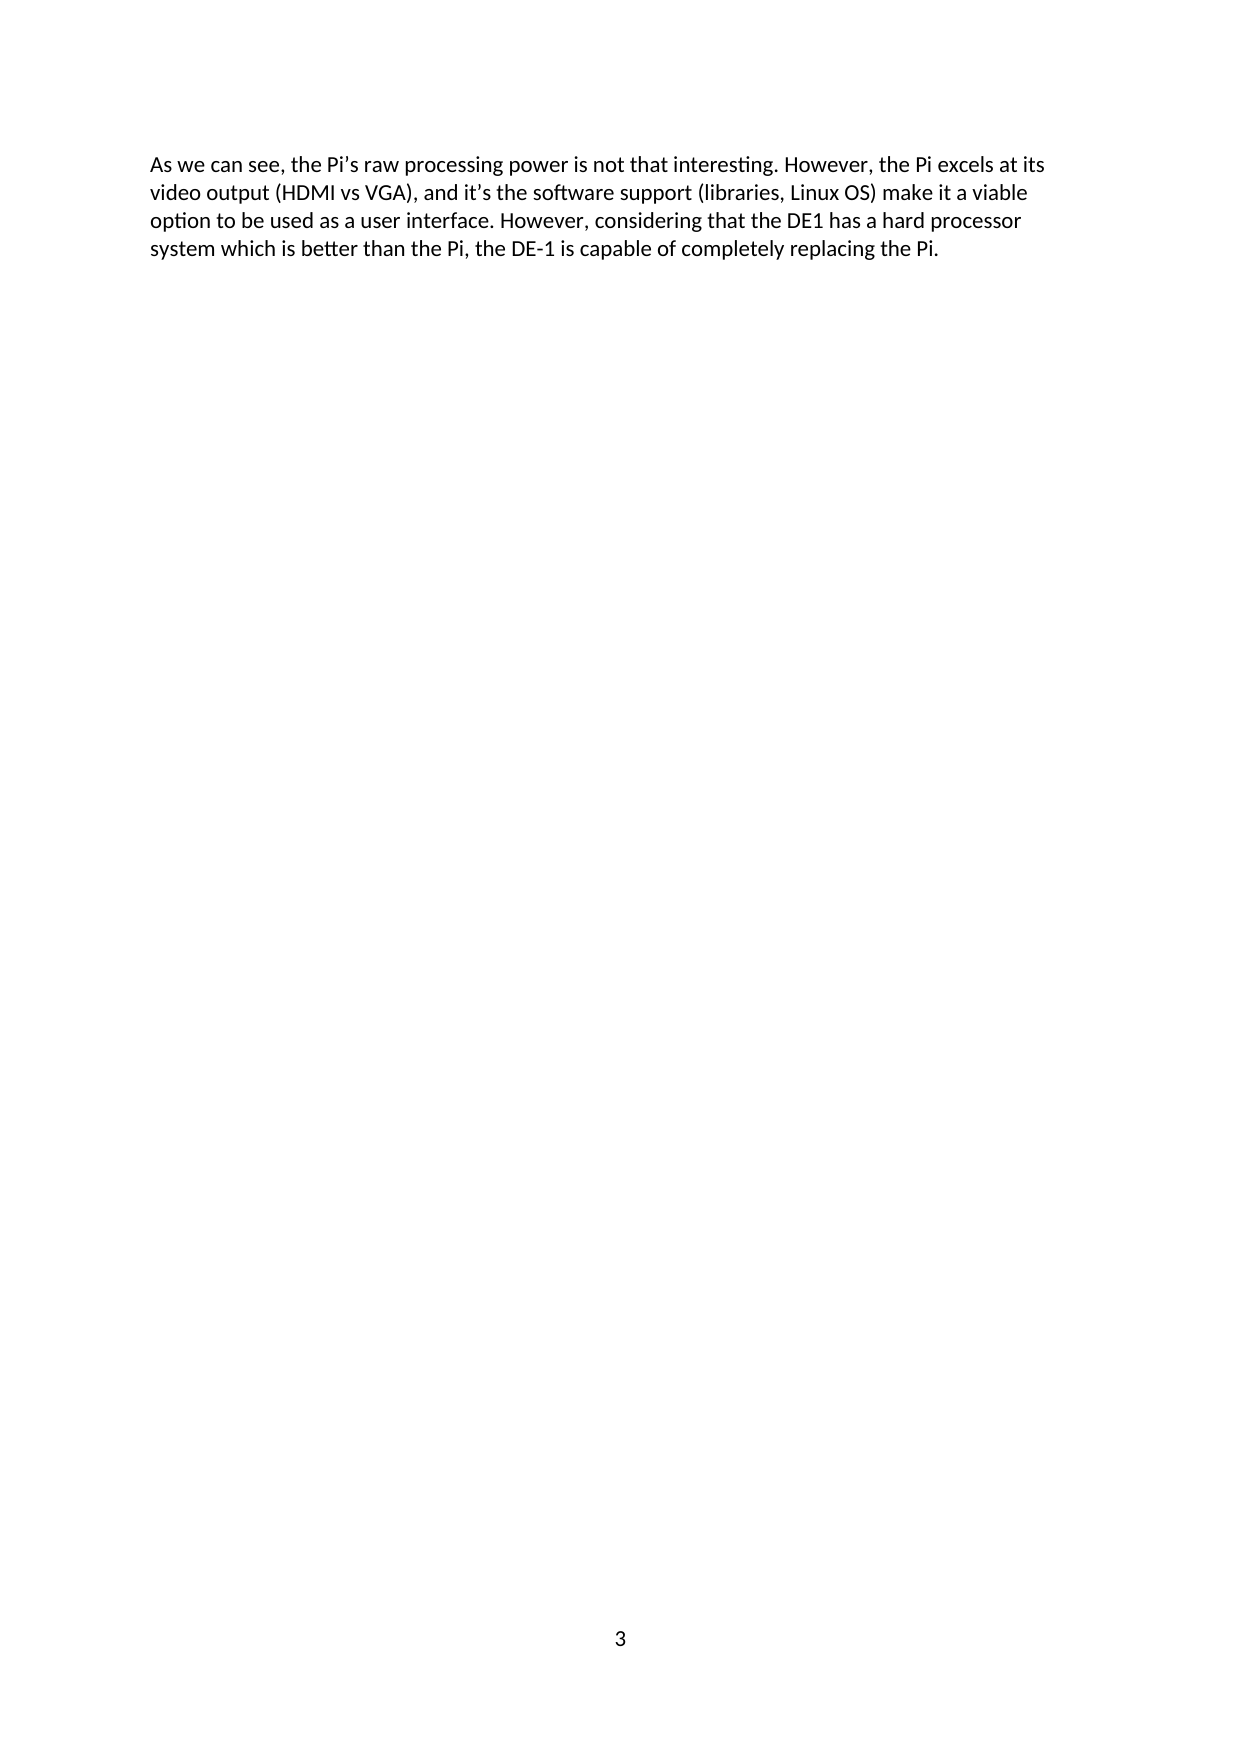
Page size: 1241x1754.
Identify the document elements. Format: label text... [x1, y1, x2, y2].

text As we can see, the Pi’s raw processing power is not that interesting. However, the Pi excels at its video output (HDMI vs VGA), and it’s the software support (libraries, Linux OS) make it a viable option to be used as a user interface. However, considering that the DE1 has a hard processor system which is better than the Pi, the DE-1 is capable of completely replacing the Pi. [150, 150, 1090, 262]
